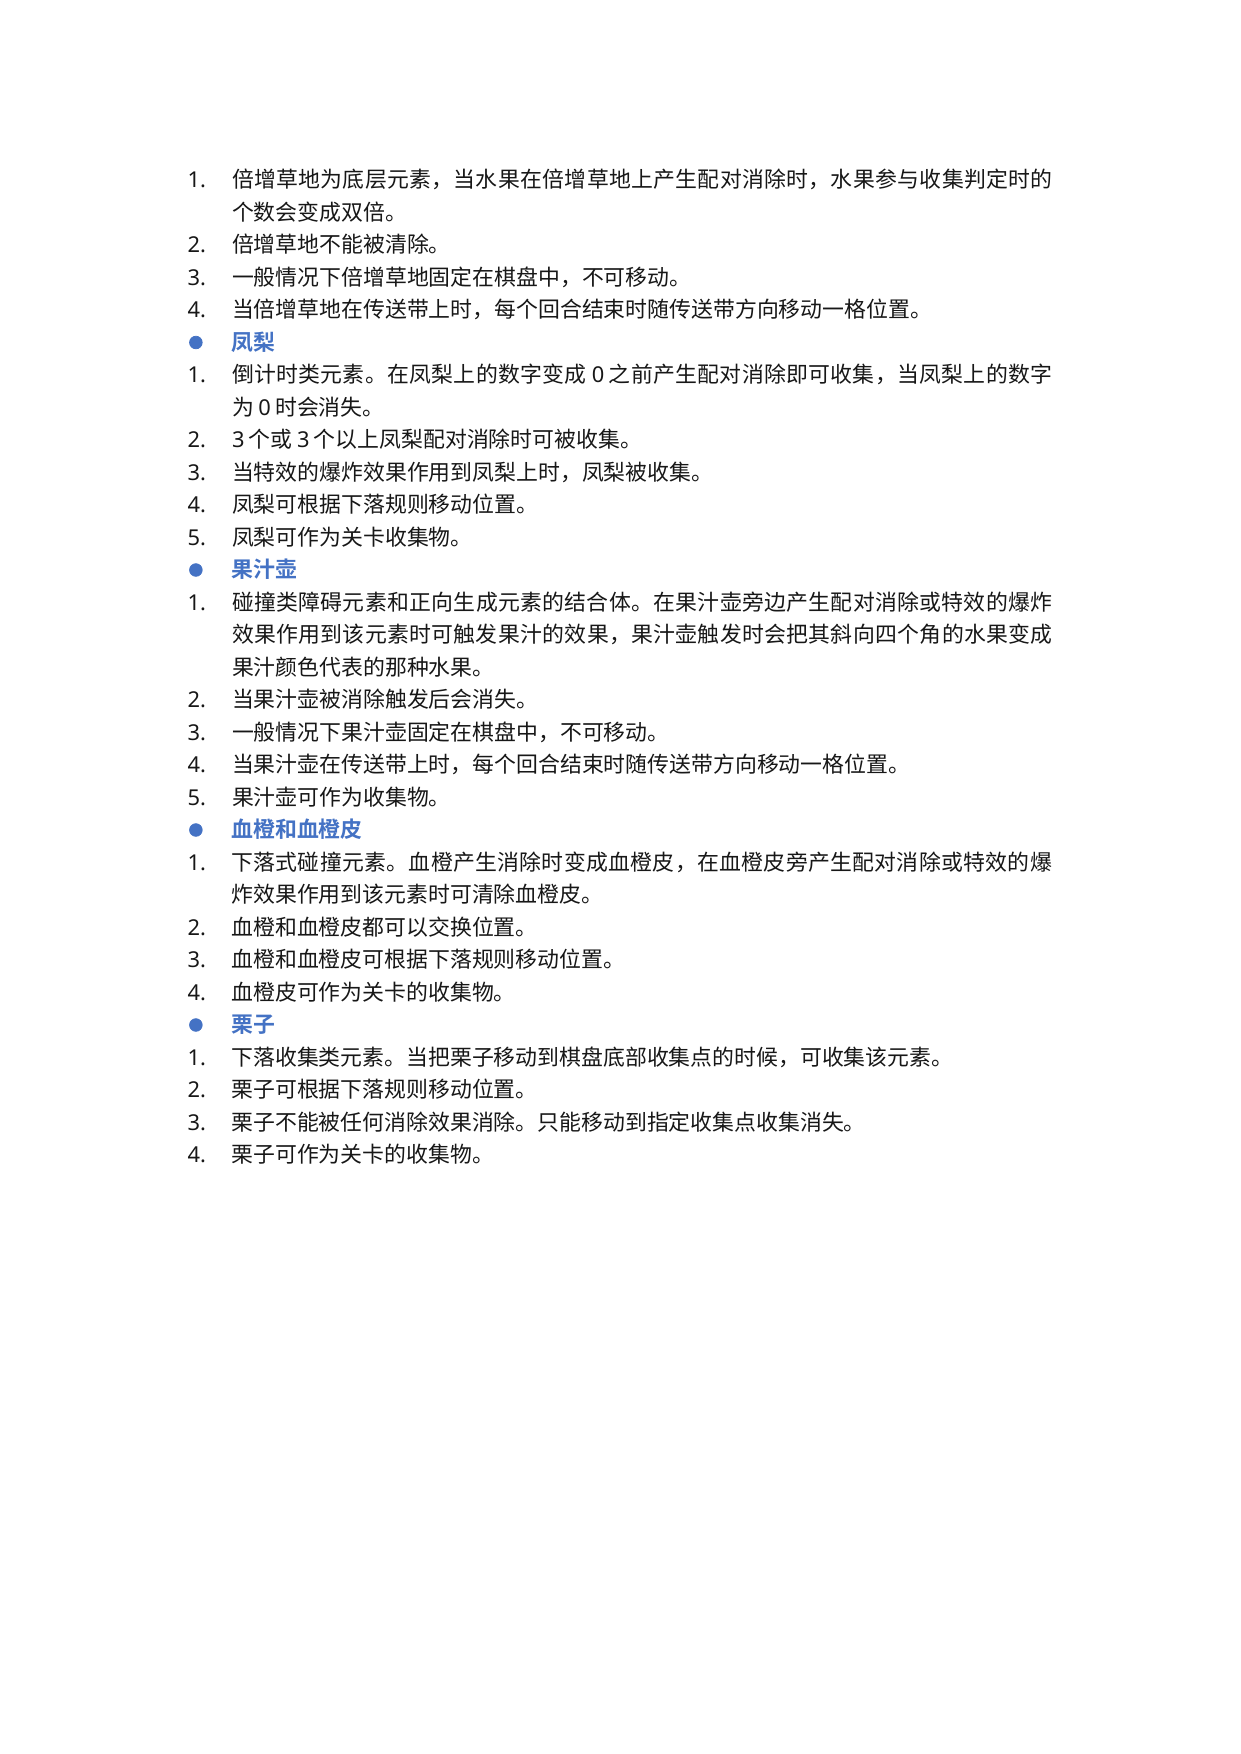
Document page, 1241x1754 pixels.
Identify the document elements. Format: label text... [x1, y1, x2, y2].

list 果汁壶可作为收集物。 [187, 779, 1053, 812]
list 当果汁壶被消除触发后会消失。 [187, 682, 1053, 714]
list 凤梨可根据下落规则移动位置。 [187, 487, 1053, 519]
list 凤梨可作为关卡收集物。 [187, 519, 1053, 552]
list 下落收集类元素。当把栗子移动到棋盘底部收集点的时候，可收集该元素。 [187, 1039, 1053, 1072]
list 倍增草地为底层元素，当水果在倍增草地上产生配对消除时，水果参与收集判定时的个数会变成双倍。 [187, 162, 1053, 227]
list 栗子可根据下落规则移动位置。 [187, 1072, 1053, 1104]
list 3个或3个以上凤梨配对消除时可被收集。 [187, 422, 1053, 454]
list 当倍增草地在传送带上时，每个回合结束时随传送带方向移动一格位置。 [187, 292, 1053, 324]
list 碰撞类障碍元素和正向生成元素的结合体。在果汁壶旁边产生配对消除或特效的爆炸效果作用到该元素时可触发果汁的效果，果汁壶触发时会把其斜向四个角的水果变成果汁颜色代表的那种水果。 [187, 584, 1053, 682]
list 栗子 [187, 1007, 1053, 1039]
list 凤梨 [187, 324, 1053, 357]
list 当果汁壶在传送带上时，每个回合结束时随传送带方向移动一格位置。 [187, 747, 1053, 779]
list 倒计时类元素。在凤梨上的数字变成0之前产生配对消除即可收集，当凤梨上的数字为0时会消失。 [187, 357, 1053, 422]
list 当特效的爆炸效果作用到凤梨上时，凤梨被收集。 [187, 454, 1053, 487]
list 血橙和血橙皮可根据下落规则移动位置。 [187, 942, 1053, 974]
list 果汁壶 [187, 552, 1053, 584]
list 血橙和血橙皮都可以交换位置。 [187, 909, 1053, 942]
list 栗子不能被任何消除效果消除。只能移动到指定收集点收集消失。 [187, 1104, 1053, 1137]
list 一般情况下倍增草地固定在棋盘中，不可移动。 [187, 259, 1053, 292]
list 血橙和血橙皮 [187, 812, 1053, 844]
list 下落式碰撞元素。血橙产生消除时变成血橙皮，在血橙皮旁产生配对消除或特效的爆炸效果作用到该元素时可清除血橙皮。 [187, 844, 1053, 909]
list 一般情况下果汁壶固定在棋盘中，不可移动。 [187, 714, 1053, 747]
list 栗子可作为关卡的收集物。 [187, 1137, 1053, 1169]
list 血橙皮可作为关卡的收集物。 [187, 974, 1053, 1007]
list 倍增草地不能被清除。 [187, 227, 1053, 259]
